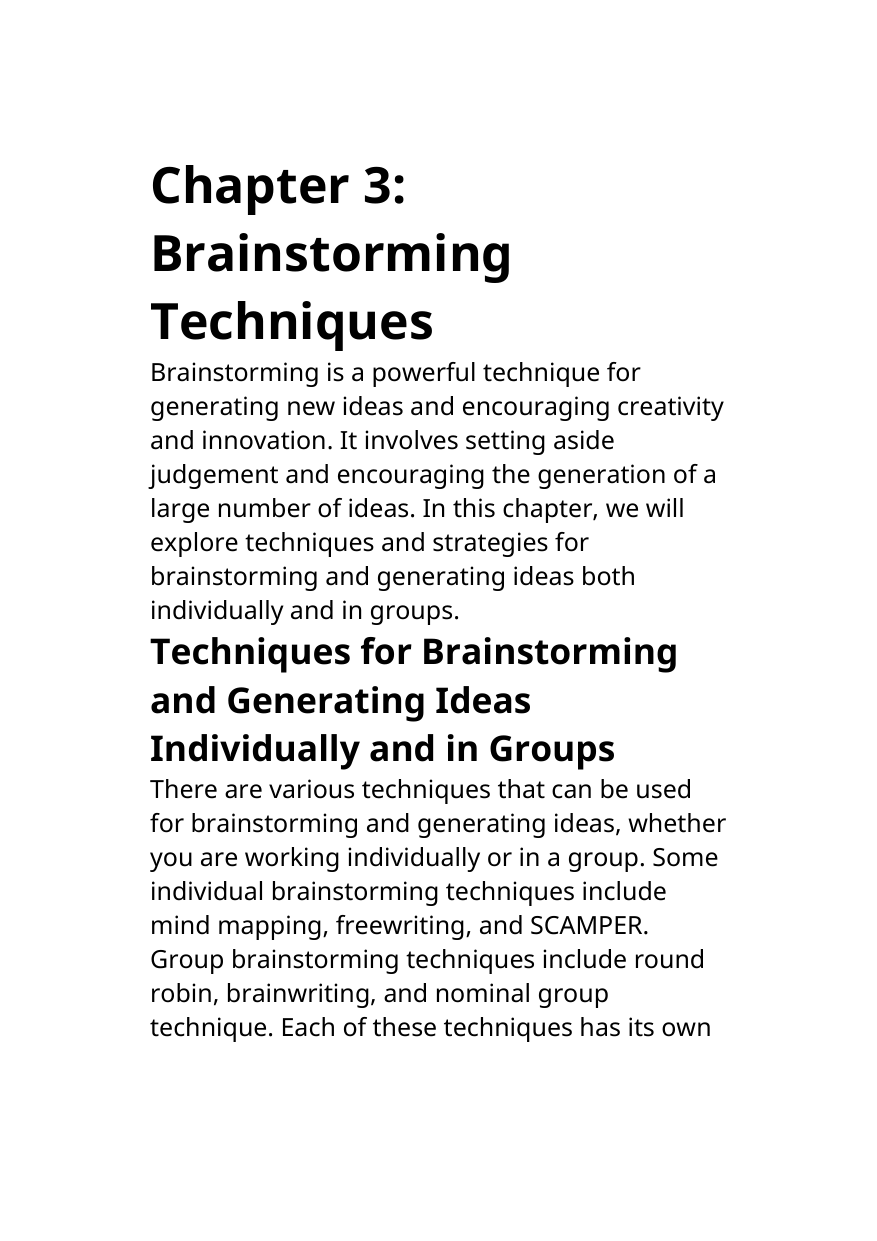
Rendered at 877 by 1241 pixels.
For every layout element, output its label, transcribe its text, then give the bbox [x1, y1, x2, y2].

subtitle Chapter 3: Brainstorming Techniques [150, 150, 727, 354]
subtitle Techniques for Brainstorming and Generating Ideas Individually and in Groups [150, 627, 727, 772]
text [150, 772, 727, 1044]
text Brainstorming is a powerful technique for generating new ideas and encouraging creativity and innovation. It involves setting aside judgement and encouraging the generation of a large number of ideas. In this chapter, we will explore techniques and strategies for brainstorming and generating ideas both individually and in groups. [150, 354, 727, 627]
